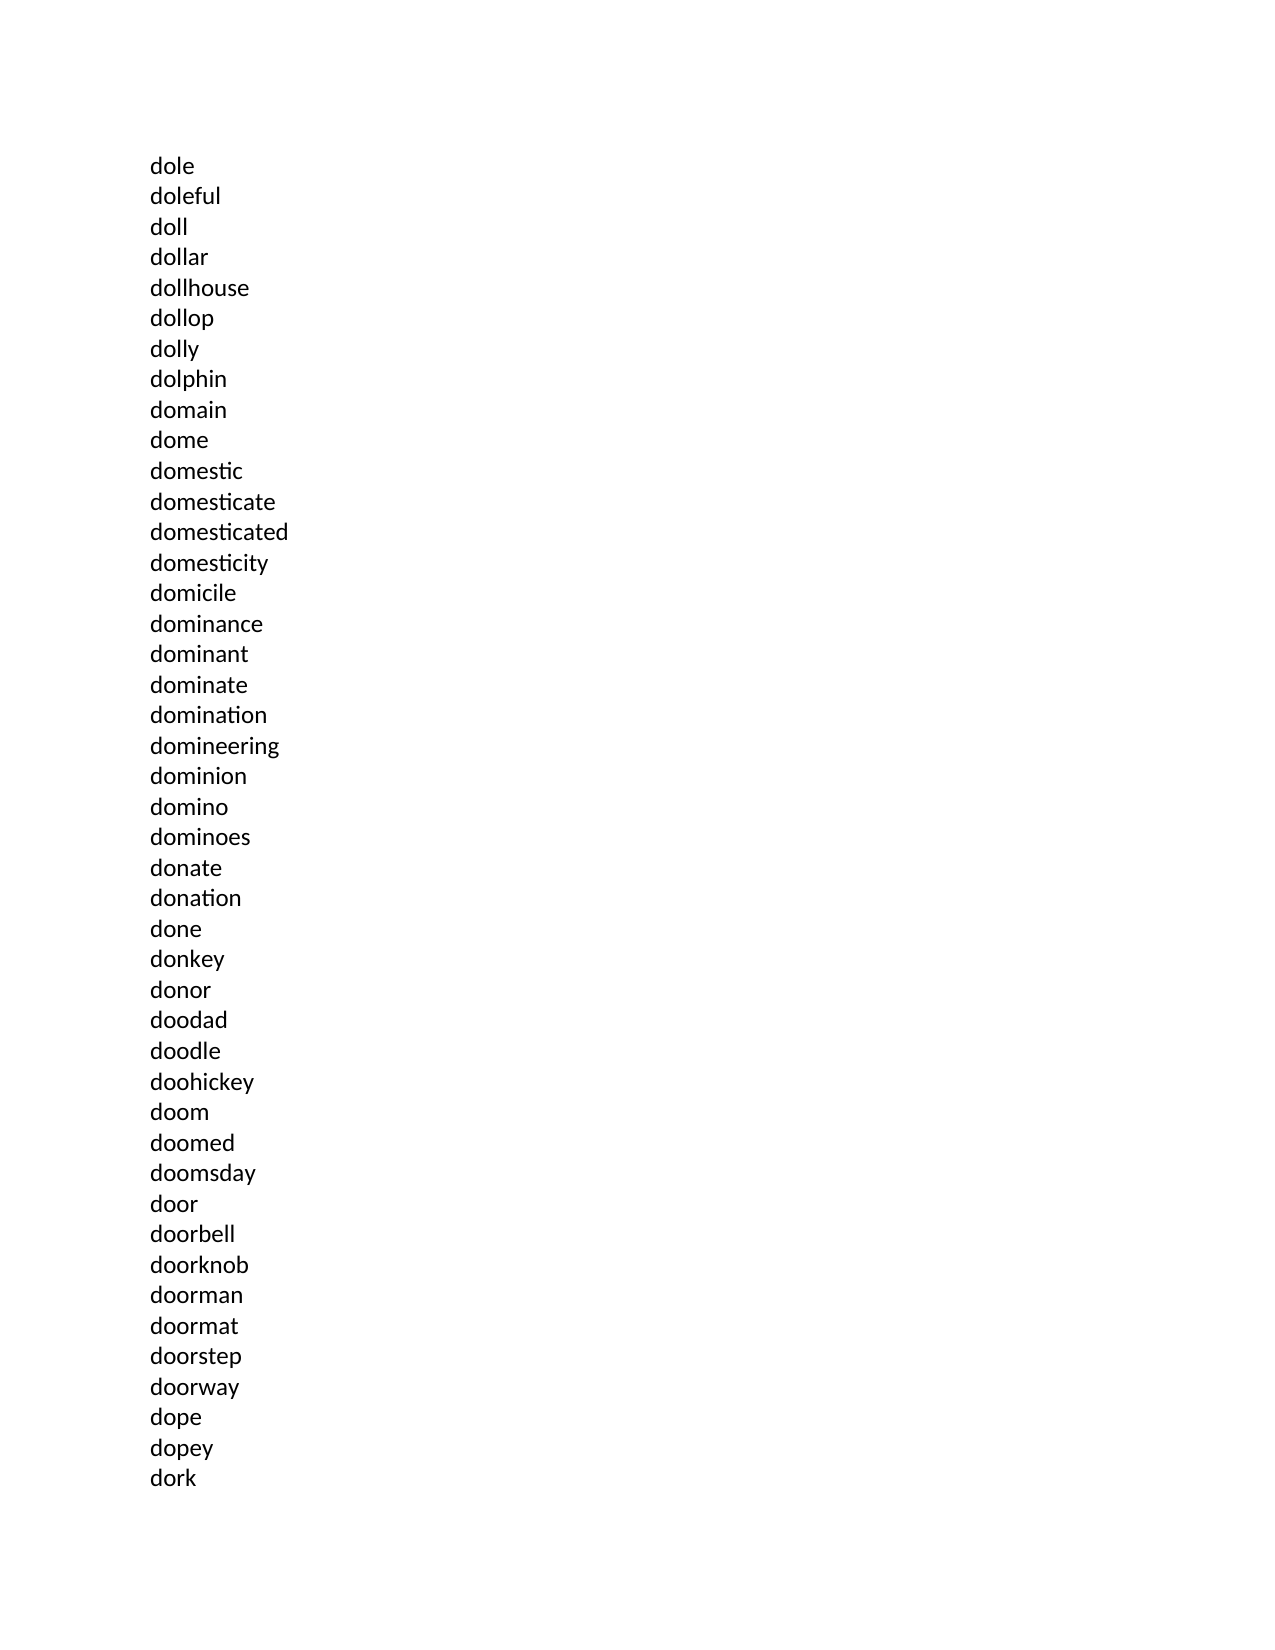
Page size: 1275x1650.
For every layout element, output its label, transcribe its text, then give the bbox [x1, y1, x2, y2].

text dominate [150, 669, 1125, 699]
text dolly [150, 333, 1125, 364]
text dole [150, 150, 1125, 181]
text doorway [150, 1371, 1125, 1401]
text dope [150, 1401, 1125, 1432]
text dollhouse [150, 272, 1125, 303]
text donate [150, 852, 1125, 882]
text donation [150, 882, 1125, 913]
text domicile [150, 577, 1125, 608]
text domino [150, 791, 1125, 821]
text domesticated [150, 516, 1125, 547]
text dolphin [150, 364, 1125, 394]
text doleful [150, 181, 1125, 211]
text dominion [150, 760, 1125, 791]
text dork [150, 1462, 1125, 1493]
text doodad [150, 1004, 1125, 1035]
text doormat [150, 1310, 1125, 1340]
text doodle [150, 1035, 1125, 1066]
text dollar [150, 242, 1125, 272]
text donkey [150, 943, 1125, 974]
text doom [150, 1096, 1125, 1127]
text dominoes [150, 821, 1125, 852]
text dome [150, 425, 1125, 455]
text dopey [150, 1432, 1125, 1462]
text domestic [150, 455, 1125, 486]
text doomed [150, 1127, 1125, 1157]
text dominant [150, 638, 1125, 669]
text domesticate [150, 486, 1125, 516]
text domineering [150, 730, 1125, 760]
text done [150, 913, 1125, 943]
text door [150, 1188, 1125, 1218]
text doorstep [150, 1340, 1125, 1371]
text doorman [150, 1279, 1125, 1310]
text doorknob [150, 1249, 1125, 1279]
text dollop [150, 303, 1125, 333]
text dominance [150, 608, 1125, 638]
text doomsday [150, 1157, 1125, 1188]
text domain [150, 394, 1125, 425]
text doll [150, 211, 1125, 242]
text domination [150, 699, 1125, 730]
text doohickey [150, 1066, 1125, 1096]
text donor [150, 974, 1125, 1004]
text doorbell [150, 1218, 1125, 1249]
text domesticity [150, 547, 1125, 577]
